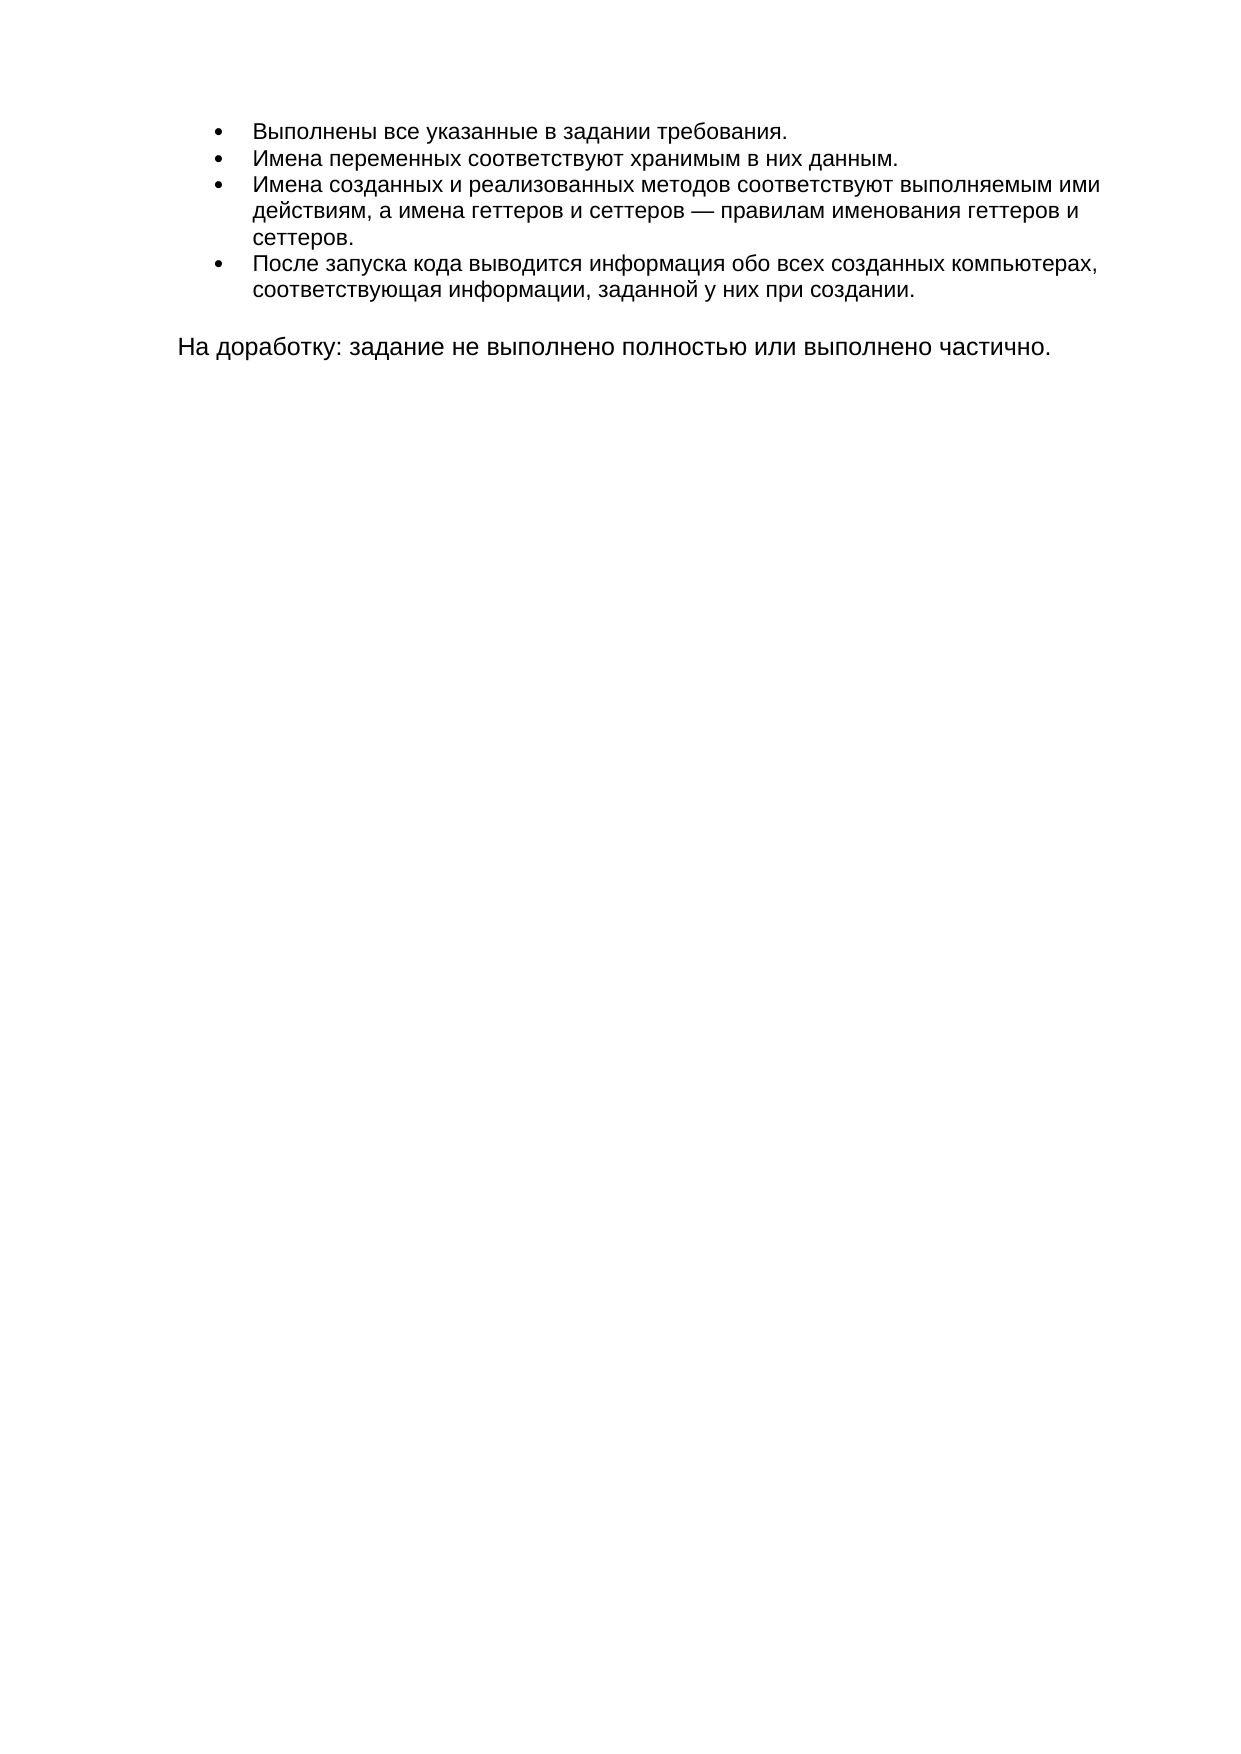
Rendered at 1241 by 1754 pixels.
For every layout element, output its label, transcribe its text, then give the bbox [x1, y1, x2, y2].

text На доработку: задание не выполнено полностью или выполнено частично. [177, 332, 1152, 361]
list Имена созданных и реализованных методов соответствуют выполняемым ими действиям, а имена геттеров и сеттеров — правилам именования геттеров и сеттеров. [215, 171, 1152, 250]
list После запуска кода выводится информация обо всех созданных компьютерах, соответствующая информации, заданной у них при создании. [215, 250, 1152, 303]
list Имена переменных соответствуют хранимым в них данным. [215, 144, 1152, 171]
list Выполнены все указанные в задании требования. [215, 118, 1152, 144]
